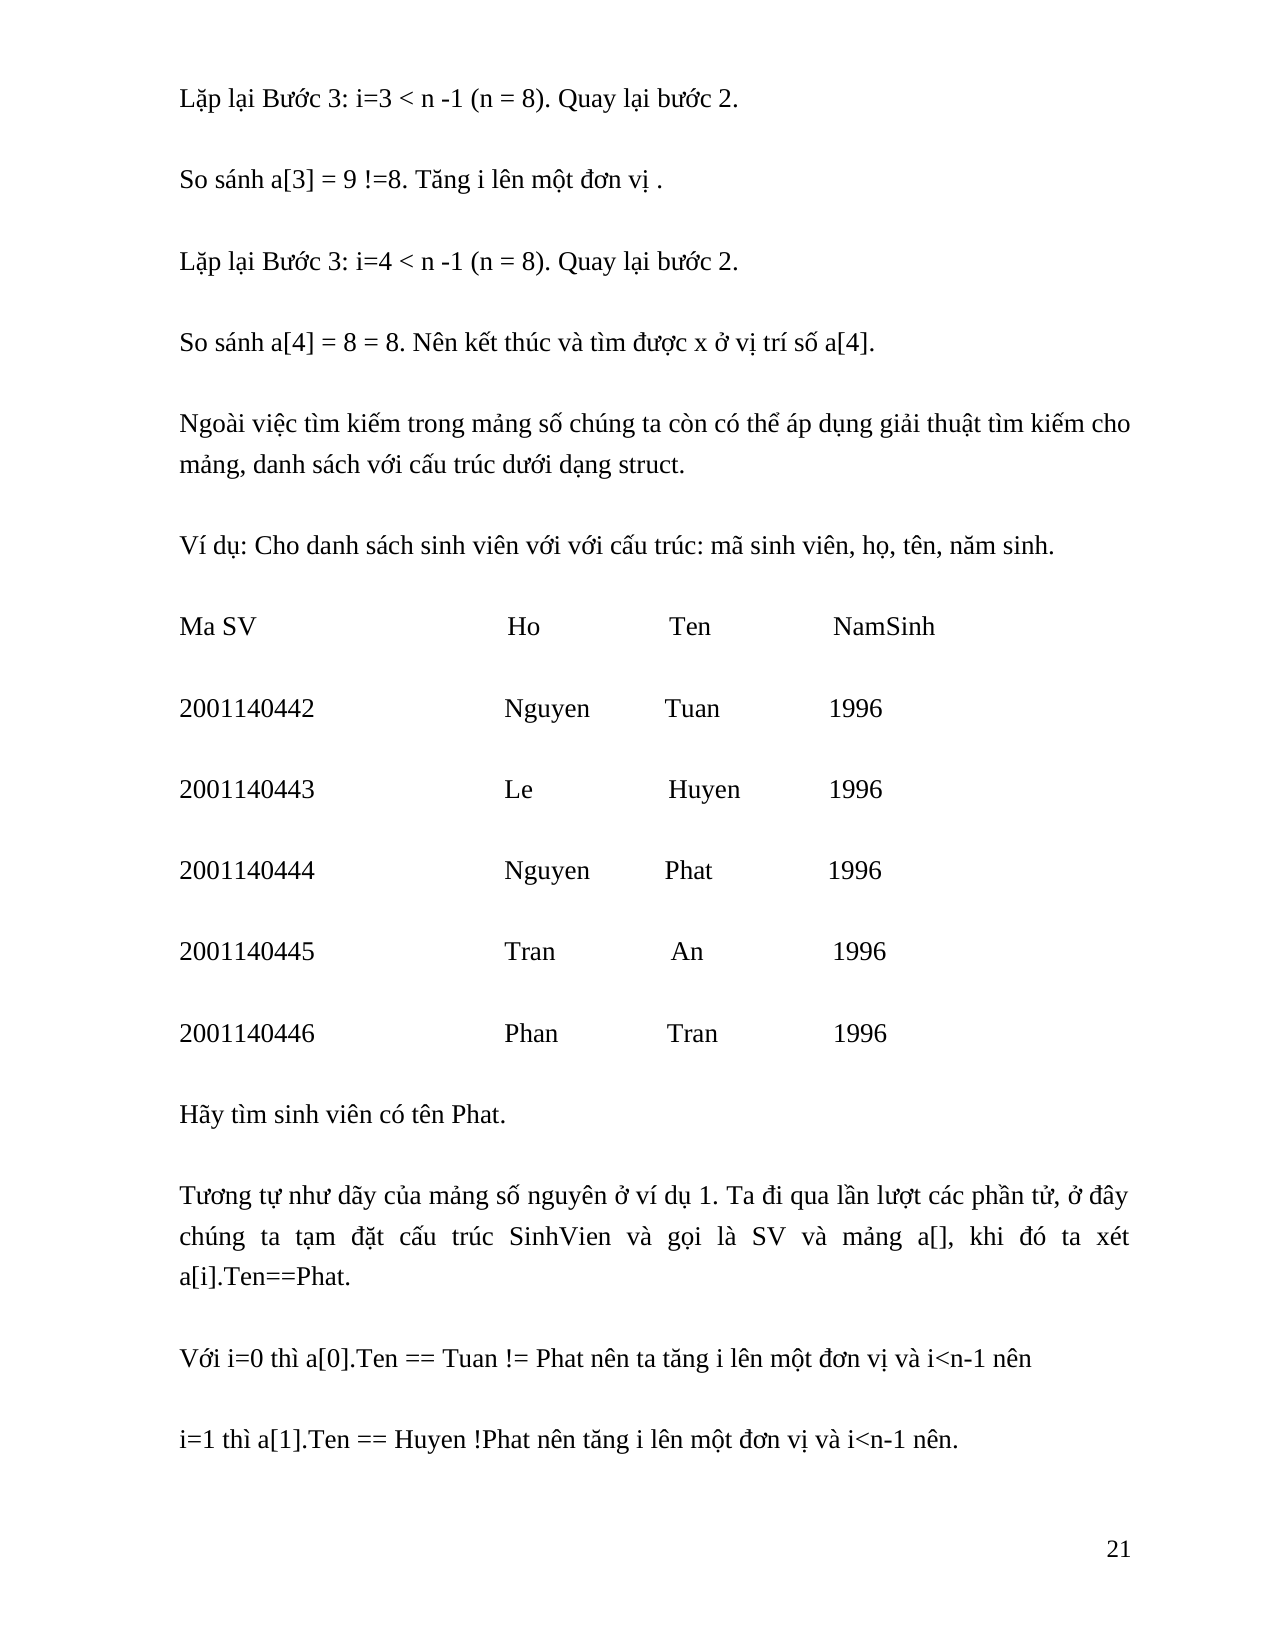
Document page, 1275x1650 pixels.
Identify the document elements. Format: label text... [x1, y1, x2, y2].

text Tương tự như dãy của mảng số nguyên ở ví dụ 1. Ta đi qua lần lượt các phần tử, ở đây chúng ta tạm đặt cấu trúc SinhVien và gọi là SV và mảng a[], khi đó ta xét a[i].Ten==Phat. [179, 1170, 1131, 1292]
text 2001140446 Phan Tran 1996 [179, 1007, 1131, 1048]
text Ví dụ: Cho danh sách sinh viên với với cấu trúc: mã sinh viên, họ, tên, năm sinh. [179, 520, 1131, 560]
text So sánh a[4] = 8 = 8. Nên kết thúc và tìm được x ở vị trí số a[4]. [179, 317, 1131, 357]
text 2001140445 Tran An 1996 [179, 926, 1131, 967]
text Lặp lại Bước 3: i=3 < n -1 (n = 8). Quay lại bước 2. [179, 73, 1131, 113]
text Ma SV Ho Ten NamSinh [179, 601, 1131, 642]
text 2001140444 Nguyen Phat 1996 [179, 845, 1131, 885]
text So sánh a[3] = 9 !=8. Tăng i lên một đơn vị . [179, 154, 1131, 195]
text 2001140442 Nguyen Tuan 1996 [179, 682, 1131, 723]
text 2001140443 Le Huyen 1996 [179, 763, 1131, 804]
text Với i=0 thì a[0].Ten == Tuan != Phat nên ta tăng i lên một đơn vị và i<n-1 nên [179, 1332, 1131, 1373]
text Hãy tìm sinh viên có tên Phat. [179, 1088, 1131, 1129]
text Ngoài việc tìm kiếm trong mảng số chúng ta còn có thể áp dụng giải thuật tìm kiếm cho mảng, danh sách với cấu trúc dưới dạng struct. [179, 398, 1131, 479]
text Lặp lại Bước 3: i=4 < n -1 (n = 8). Quay lại bước 2. [179, 235, 1131, 276]
text i=1 thì a[1].Ten == Huyen !Phat nên tăng i lên một đơn vị và i<n-1 nên. [179, 1413, 1131, 1454]
